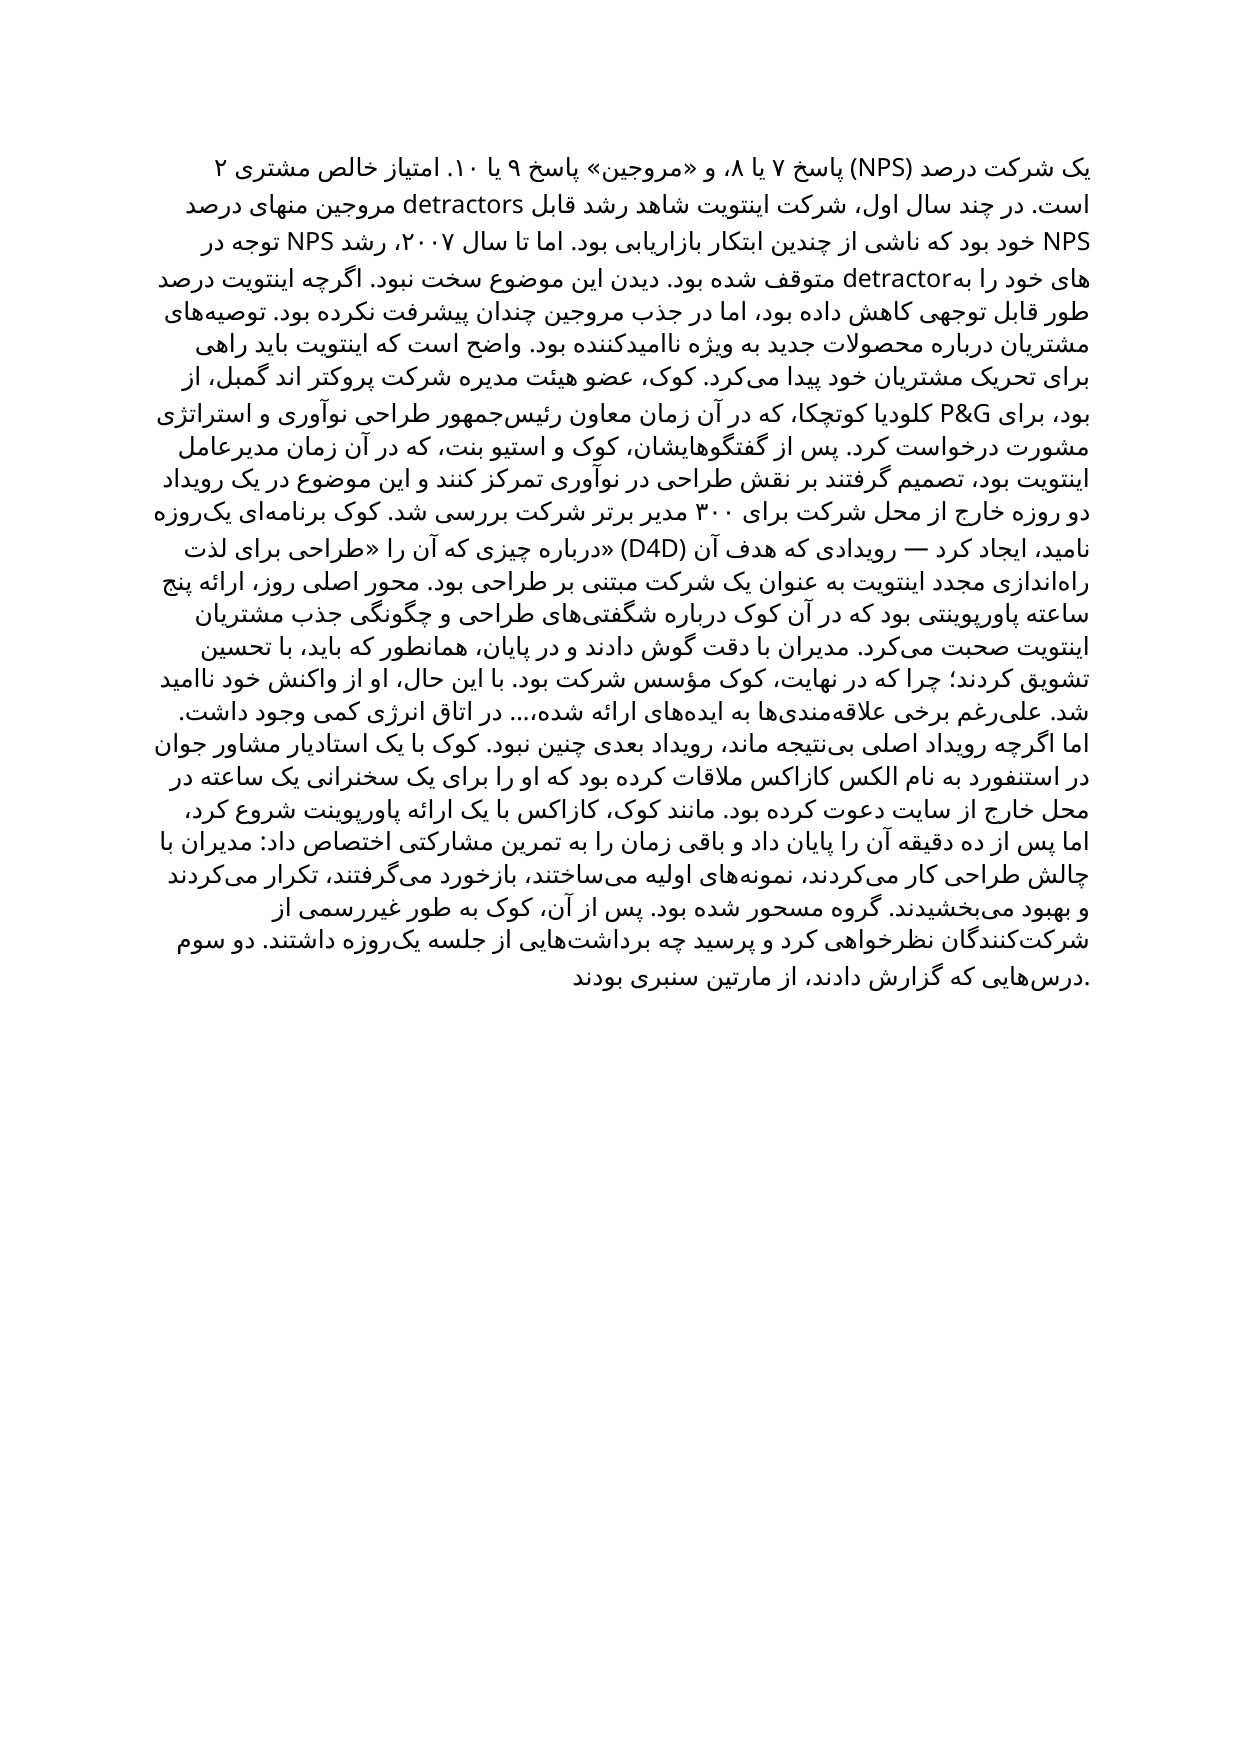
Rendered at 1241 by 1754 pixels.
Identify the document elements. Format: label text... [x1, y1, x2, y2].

text ۲ پاسخ ۷ یا ۸، و «مروجین» پاسخ ۹ یا ۱۰. امتیاز خالص مشتری (NPS) یک شرکت درصد مروجین منهای درصد detractors است. در چند سال اول، شرکت اینتویت شاهد رشد قابل توجه در NPS خود بود که ناشی از چندین ابتکار بازاریابی بود. اما تا سال ۲۰۰۷، رشد NPS متوقف شده بود. دیدن این موضوع سخت نبود. اگرچه اینتویت درصد detractorهای خود را به طور قابل توجهی کاهش داده بود، اما در جذب مروجین چندان پیشرفت نکرده بود. توصیه‌های مشتریان درباره محصولات جدید به ویژه ناامیدکننده بود. واضح است که اینتویت باید راهی برای تحریک مشتریان خود پیدا می‌کرد. کوک، عضو هیئت مدیره شرکت پروکتر اند گمبل، از کلودیا کوتچکا، که در آن زمان معاون رئیس‌جمهور طراحی نوآوری و استراتژی P&G بود، برای مشورت درخواست کرد. پس از گفتگوهایشان، کوک و استیو بنت، که در آن زمان مدیرعامل اینتویت بود، تصمیم گرفتند بر نقش طراحی در نوآوری تمرکز کنند و این موضوع در یک رویداد دو روزه خارج از محل شرکت برای ۳۰۰ مدیر برتر شرکت بررسی شد. کوک برنامه‌ای یک‌روزه درباره چیزی که آن را «طراحی برای لذت» (D4D) نامید، ایجاد کرد — رویدادی که هدف آن راه‌اندازی مجدد اینتویت به عنوان یک شرکت مبتنی بر طراحی بود. محور اصلی روز، ارائه پنج ساعته پاورپوینتی بود که در آن کوک درباره شگفتی‌های طراحی و چگونگی جذب مشتریان اینتویت صحبت می‌کرد. مدیران با دقت گوش دادند و در پایان، همانطور که باید، با تحسین تشویق کردند؛ چرا که در نهایت، کوک مؤسس شرکت بود. با این حال، او از واکنش خود ناامید شد. علی‌رغم برخی علاقه‌مندی‌ها به ایده‌های ارائه شده،... در اتاق انرژی کمی وجود داشت. اما اگرچه رویداد اصلی بی‌نتیجه ماند، رویداد بعدی چنین نبود. کوک با یک استادیار مشاور جوان در استنفورد به نام الکس کازاکس ملاقات کرده بود که او را برای یک سخنرانی یک ساعته در محل خارج از سایت دعوت کرده بود. مانند کوک، کازاکس با یک ارائه پاورپوینت شروع کرد، اما پس از ده دقیقه آن را پایان داد و باقی زمان را به تمرین مشارکتی اختصاص داد: مدیران با چالش طراحی کار می‌کردند، نمونه‌های اولیه می‌ساختند، بازخورد می‌گرفتند، تکرار می‌کردند و بهبود می‌بخشیدند. گروه مسحور شده بود. پس از آن، کوک به طور غیررسمی از شرکت‌کنندگان نظرخواهی کرد و پرسید چه برداشت‌هایی از جلسه یک‌روزه داشتند. دو سوم درس‌هایی که گزارش دادند، از مارتین سنبری بودند. [150, 150, 1090, 996]
